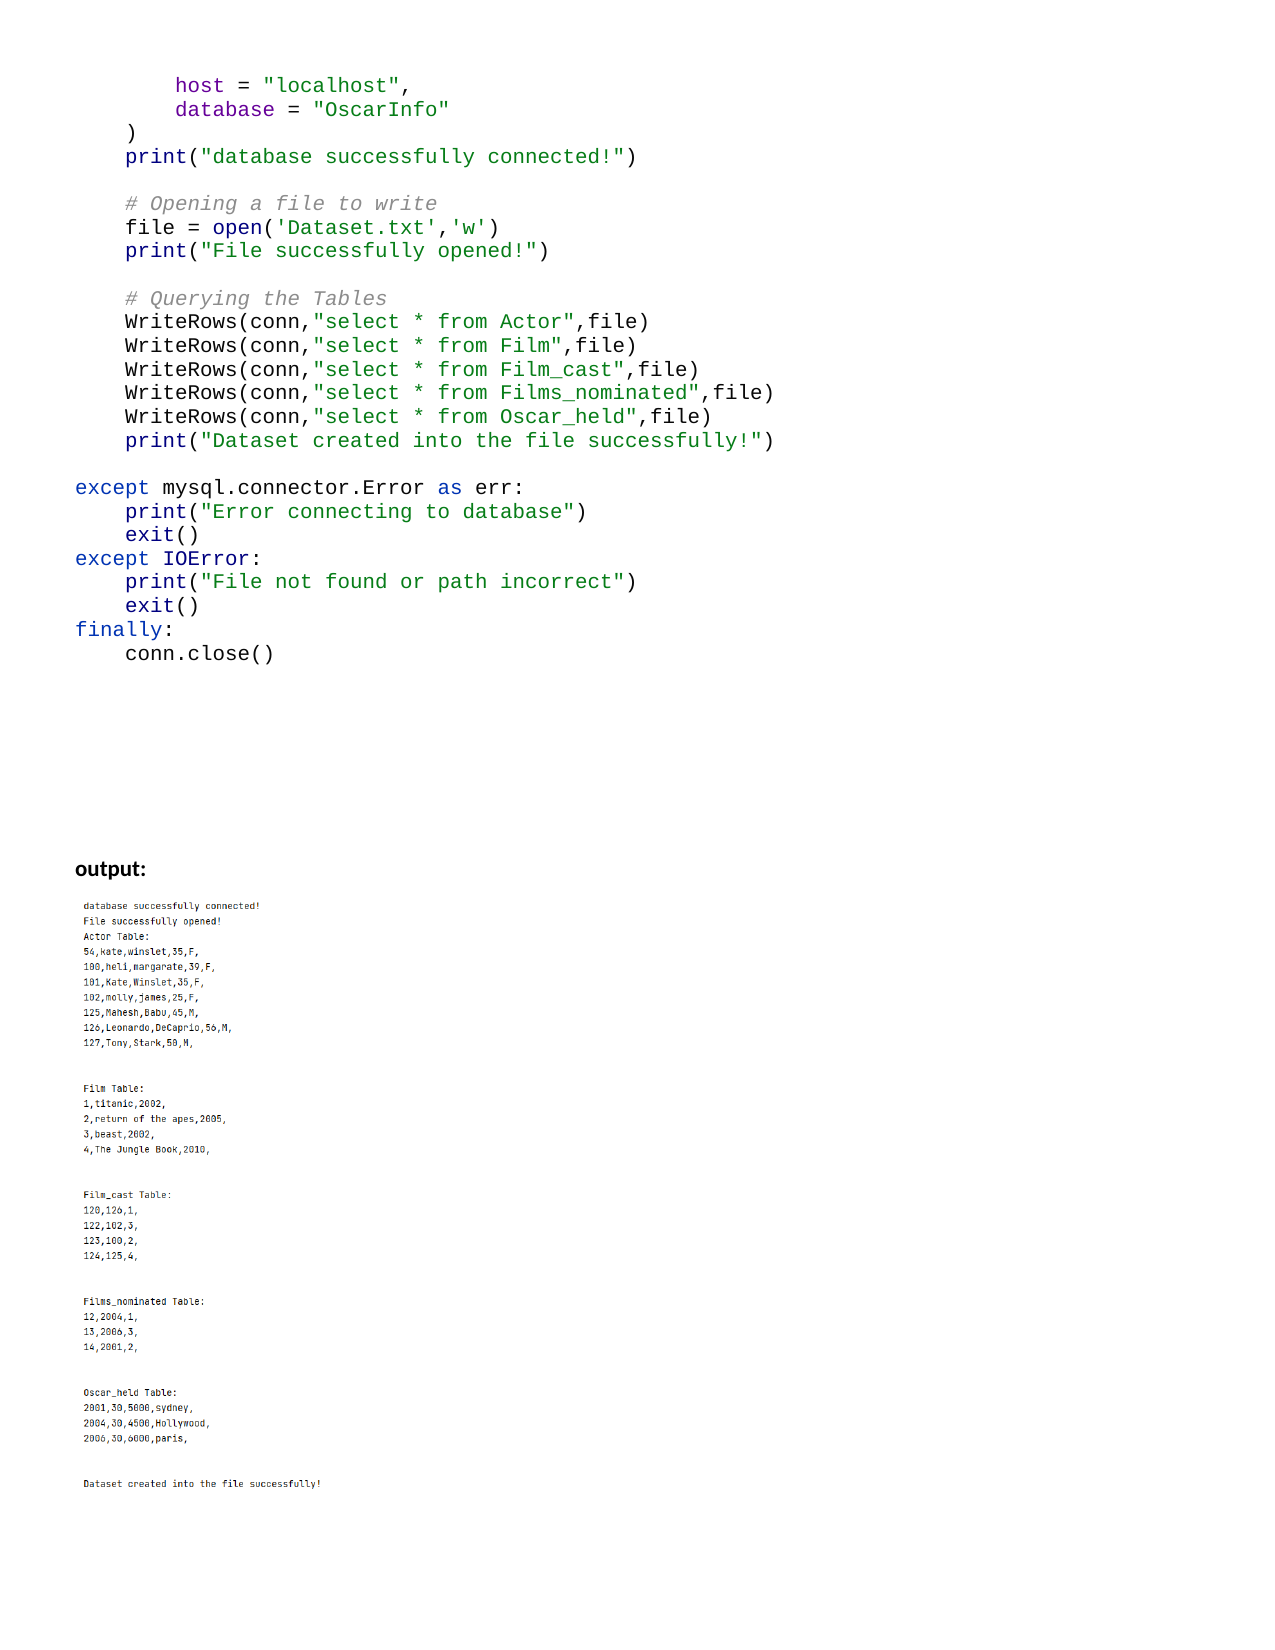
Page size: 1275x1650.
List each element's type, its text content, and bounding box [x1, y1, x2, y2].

picture [75, 900, 1200, 1491]
text output: [75, 854, 1200, 882]
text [75, 75, 1200, 666]
